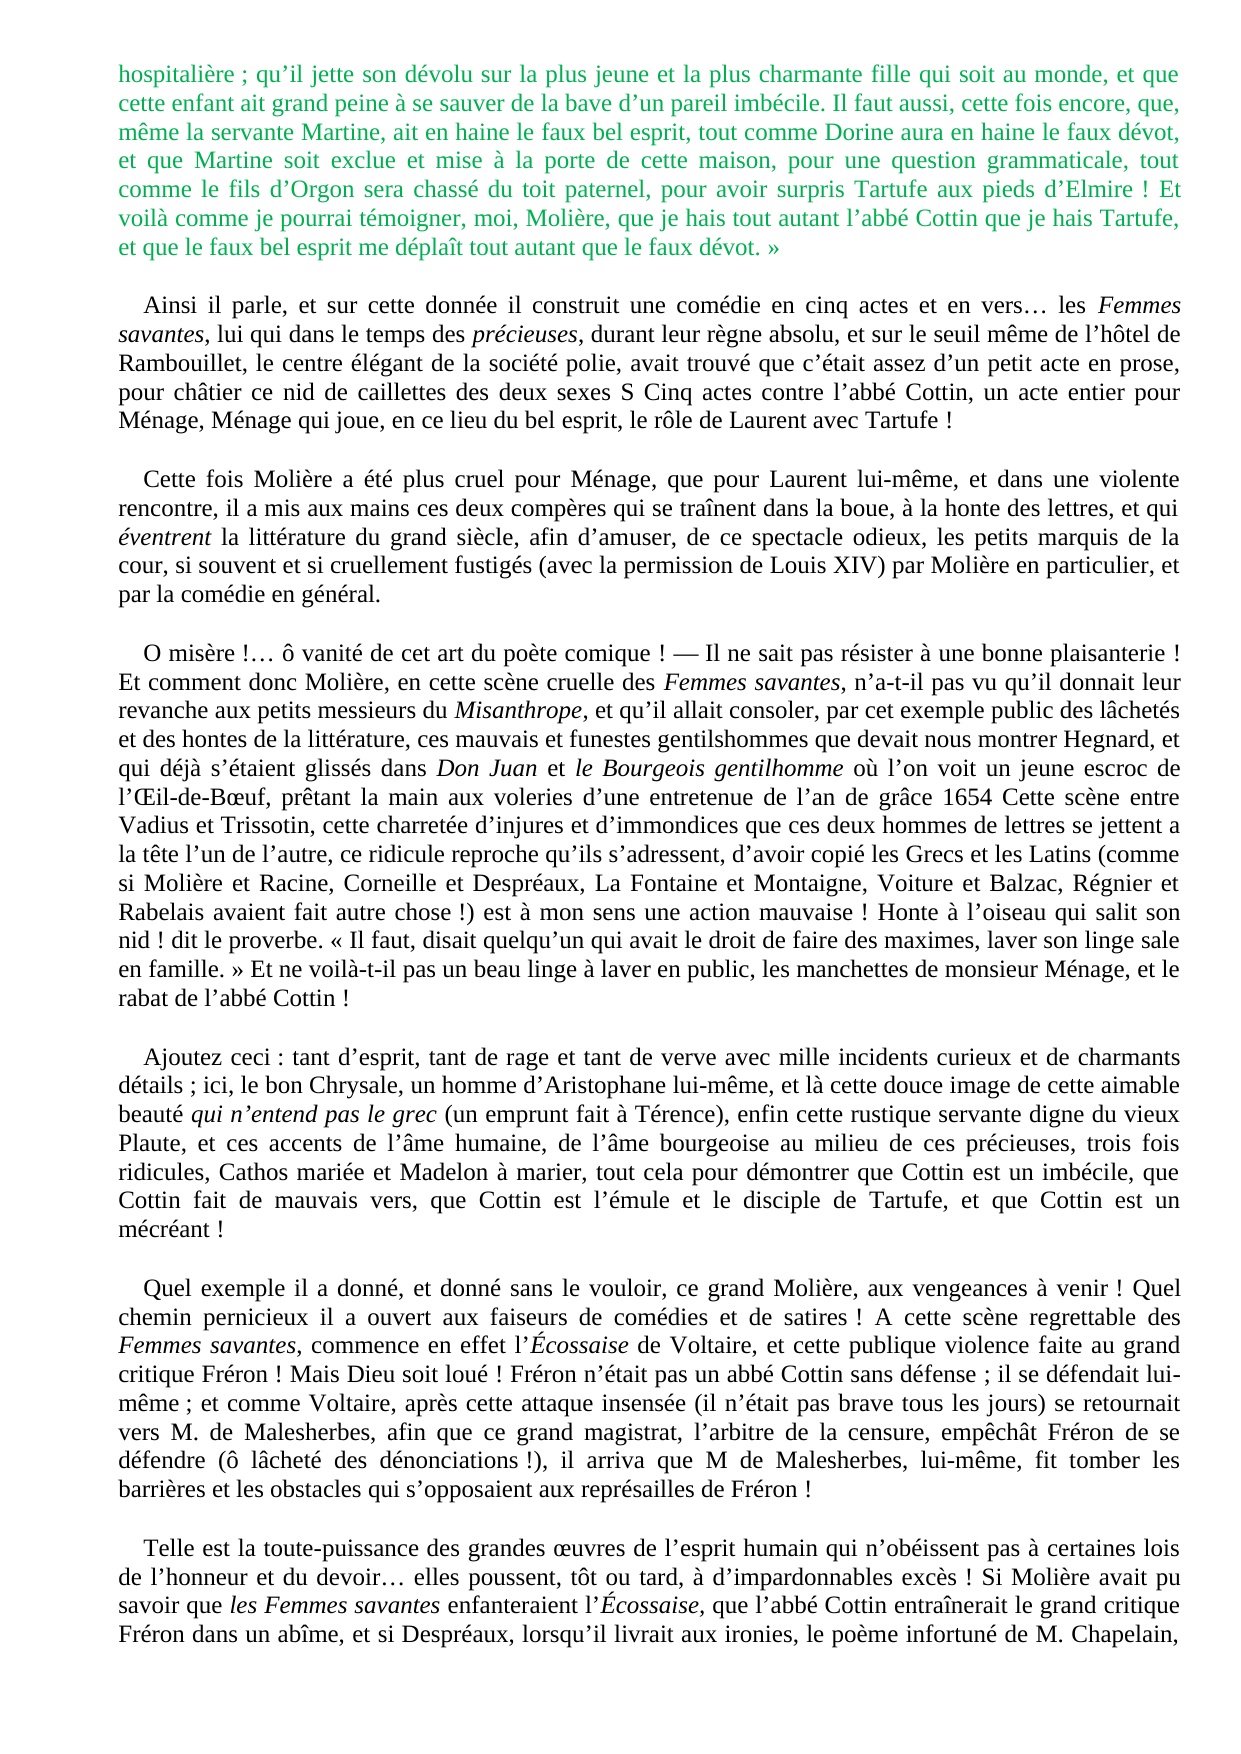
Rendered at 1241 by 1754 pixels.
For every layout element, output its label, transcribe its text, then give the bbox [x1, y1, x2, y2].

text Quel exemple il a donné, et donné sans le vouloir, ce grand Molière, aux vengeances à venir ! Quel chemin pernicieux il a ouvert aux faiseurs de comédies et de satires ! A cette scène regrettable des Femmes savantes, commence en effet l’Écossaise de Voltaire, et cette publique violence faite au grand critique Fréron ! Mais Dieu soit loué ! Fréron n’était pas un abbé Cottin sans défense ; il se défendait lui-même ; et comme Voltaire, après cette attaque insensée (il n’était pas brave tous les jours) se retournait vers M. de Malesherbes, afin que ce grand magistrat, l’arbitre de la censure, empêchât Fréron de se défendre (ô lâcheté des dénonciations !), il arriva que M de Malesherbes, lui-même, fit tomber les barrières et les obstacles qui s’opposaient aux représailles de Fréron ! [118, 1273, 1181, 1503]
text Cette fois Molière a été plus cruel pour Ménage, que pour Laurent lui-même, et dans une violente rencontre, il a mis aux mains ces deux compères qui se traînent dans la boue, à la honte des lettres, et qui éventrent la littérature du grand siècle, afin d’amuser, de ce spectacle odieux, les petits marquis de la cour, si souvent et si cruellement fustigés (avec la permission de Louis XIV) par Molière en particulier, et par la comédie en général. [118, 464, 1181, 608]
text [118, 59, 1181, 260]
text Ajoutez ceci : tant d’esprit, tant de rage et tant de verve avec mille incidents curieux et de charmants détails ; ici, le bon Chrysale, un homme d’Aristophane lui-même, et là cette douce image de cette aimable beauté qui n’entend pas le grec (un emprunt fait à Térence), enfin cette rustique servante digne du vieux Plaute, et ces accents de l’âme humaine, de l’âme bourgeoise au milieu de ces précieuses, trois fois ridicules, Cathos mariée et Madelon à marier, tout cela pour démontrer que Cottin est un imbécile, que Cottin fait de mauvais vers, que Cottin est l’émule et le disciple de Tartufe, et que Cottin est un mécréant ! [118, 1042, 1181, 1243]
text O misère !… ô vanité de cet art du poète comique ! — Il ne sait pas résister à une bonne plaisanterie ! Et comment donc Molière, en cette scène cruelle des Femmes savantes, n’a-t-il pas vu qu’il donnait leur revanche aux petits messieurs du Misanthrope, et qu’il allait consoler, par cet exemple public des lâchetés et des hontes de la littérature, ces mauvais et funestes gentilshommes que devait nous montrer Hegnard, et qui déjà s’étaient glissés dans Don Juan et le Bourgeois gentilhomme où l’on voit un jeune escroc de l’Œil-de-Bœuf, prêtant la main aux voleries d’une entretenue de l’an de grâce 1654 Cette scène entre Vadius et Trissotin, cette charretée d’injures et d’immondices que ces deux hommes de lettres se jettent a la tête l’un de l’autre, ce ridicule reproche qu’ils s’adressent, d’avoir copié les Grecs et les Latins (comme si Molière et Racine, Corneille et Despréaux, La Fontaine et Montaigne, Voiture et Balzac, Régnier et Rabelais avaient fait autre chose !) est à mon sens une action mauvaise ! Honte à l’oiseau qui salit son nid ! dit le proverbe. « Il faut, disait quelqu’un qui avait le droit de faire des maximes, laver son linge sale en famille. » Et ne voilà-t-il pas un beau linge à laver en public, les manchettes de monsieur Ménage, et le rabat de l’abbé Cottin ! [118, 638, 1181, 1012]
text Ainsi il parle, et sur cette donnée il construit une comédie en cinq actes et en vers… les Femmes savantes, lui qui dans le temps des précieuses, durant leur règne absolu, et sur le seuil même de l’hôtel de Rambouillet, le centre élégant de la société polie, avait trouvé que c’était assez d’un petit acte en prose, pour châtier ce nid de caillettes des deux sexes S Cinq actes contre l’abbé Cottin, un acte entier pour Ménage, Ménage qui joue, en ce lieu du bel esprit, le rôle de Laurent avec Tartufe ! [118, 290, 1181, 434]
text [118, 1533, 1181, 1648]
